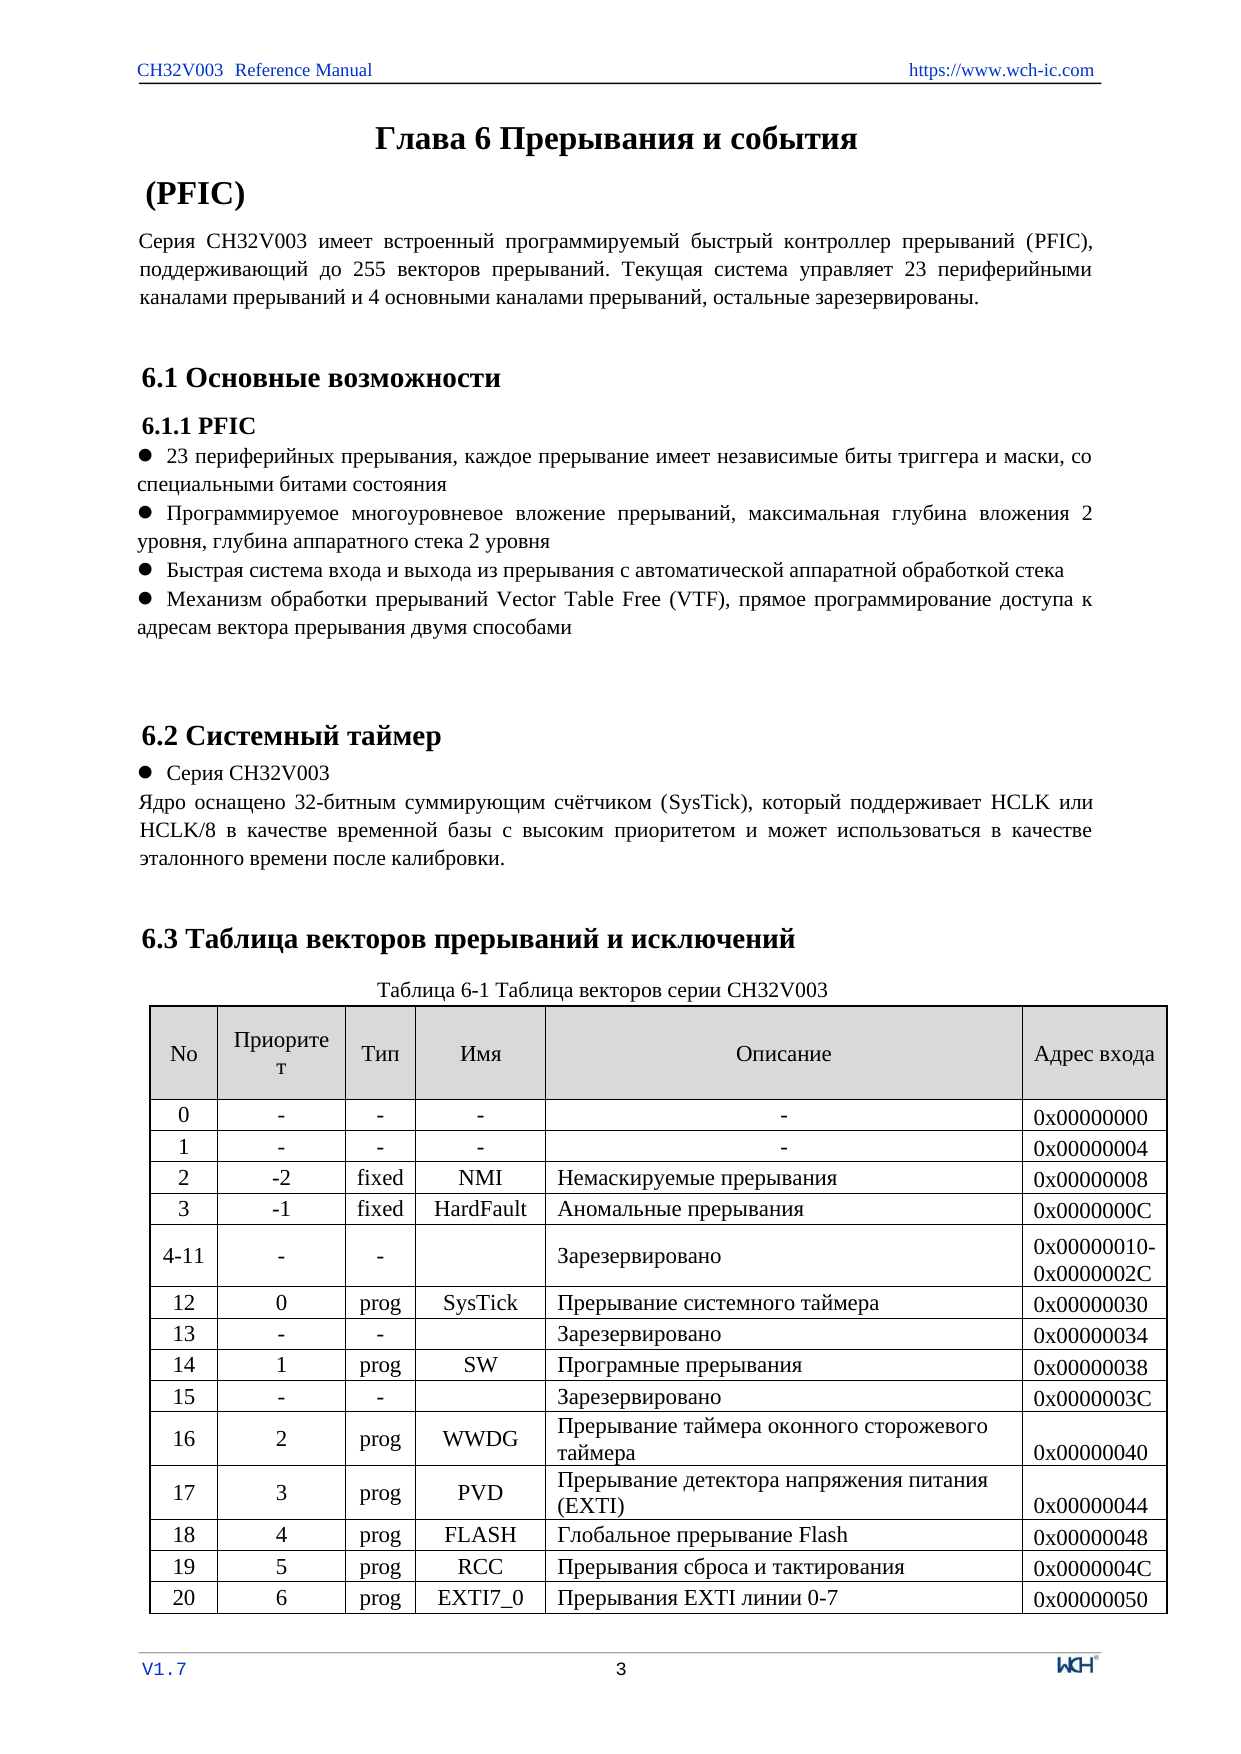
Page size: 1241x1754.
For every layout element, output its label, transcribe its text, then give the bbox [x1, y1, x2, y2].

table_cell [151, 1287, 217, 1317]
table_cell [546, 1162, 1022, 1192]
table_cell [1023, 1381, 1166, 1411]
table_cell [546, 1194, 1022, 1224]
subtitle (PFIC) [137, 173, 1092, 211]
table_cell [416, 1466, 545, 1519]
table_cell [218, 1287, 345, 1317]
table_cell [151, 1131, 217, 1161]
list 23 периферийных прерывания, каждое прерывание имеет независимые биты триггера и маски, со специальными битами состояния [137, 443, 1093, 496]
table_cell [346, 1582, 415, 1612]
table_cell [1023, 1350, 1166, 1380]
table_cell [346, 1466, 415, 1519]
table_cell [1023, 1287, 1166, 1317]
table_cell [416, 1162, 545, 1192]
text Ядро оснащено 32-битным суммирующим счётчиком (SysTick), который поддерживает HCLK или HCLK/8 в качестве временной базы с высоким приоритетом и может использоваться в качестве эталонного времени после калибровки. [138, 789, 1093, 871]
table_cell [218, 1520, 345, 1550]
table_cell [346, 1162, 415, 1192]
list Механизм обработки прерываний Vector Table Free (VTF), прямое программирование доступа к адресам вектора прерывания двумя способами [137, 586, 1093, 639]
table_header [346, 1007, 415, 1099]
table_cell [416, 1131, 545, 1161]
subtitle 6.3 Таблица векторов прерываний и исключений [141, 921, 1093, 955]
subtitle 6.1.1 PFIC [142, 411, 1093, 440]
picture [1057, 1654, 1099, 1673]
list Серия CH32V003 [137, 760, 1093, 785]
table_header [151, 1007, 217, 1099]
subtitle 6.2 Системный таймер [141, 718, 1093, 752]
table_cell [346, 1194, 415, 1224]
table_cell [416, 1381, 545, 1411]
text Серия CH32V003 имеет встроенный программируемый быстрый контроллер прерываний (PFIC), поддерживающий до 255 векторов прерываний. Текущая система управляет 23 периферийными каналами прерываний и 4 основными каналами прерываний, остальные зарезервированы. [138, 228, 1093, 309]
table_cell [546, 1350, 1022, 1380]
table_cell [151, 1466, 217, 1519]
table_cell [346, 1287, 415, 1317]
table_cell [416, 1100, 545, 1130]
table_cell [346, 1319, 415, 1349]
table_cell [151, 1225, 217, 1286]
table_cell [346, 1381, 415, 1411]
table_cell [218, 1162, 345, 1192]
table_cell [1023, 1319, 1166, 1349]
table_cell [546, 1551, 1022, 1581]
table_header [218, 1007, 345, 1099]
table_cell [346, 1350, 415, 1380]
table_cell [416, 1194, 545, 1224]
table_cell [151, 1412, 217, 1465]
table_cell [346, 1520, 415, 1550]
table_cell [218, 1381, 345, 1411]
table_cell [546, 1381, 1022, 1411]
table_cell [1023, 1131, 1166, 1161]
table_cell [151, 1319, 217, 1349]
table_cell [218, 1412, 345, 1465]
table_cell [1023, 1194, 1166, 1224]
text Таблица 6-1 Таблица векторов серии CH32V003 [137, 977, 1068, 1003]
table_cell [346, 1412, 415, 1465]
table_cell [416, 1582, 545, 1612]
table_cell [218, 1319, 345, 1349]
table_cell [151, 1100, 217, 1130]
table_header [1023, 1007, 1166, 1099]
subtitle 6.1 Основные возможности [141, 360, 1093, 394]
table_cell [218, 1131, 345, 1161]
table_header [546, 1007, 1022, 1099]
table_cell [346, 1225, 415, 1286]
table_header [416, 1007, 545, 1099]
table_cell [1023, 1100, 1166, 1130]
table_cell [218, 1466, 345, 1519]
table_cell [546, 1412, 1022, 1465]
list Программируемое многоуровневое вложение прерываний, максимальная глубина вложения 2 уровня, глубина аппаратного стека 2 уровня [137, 500, 1093, 553]
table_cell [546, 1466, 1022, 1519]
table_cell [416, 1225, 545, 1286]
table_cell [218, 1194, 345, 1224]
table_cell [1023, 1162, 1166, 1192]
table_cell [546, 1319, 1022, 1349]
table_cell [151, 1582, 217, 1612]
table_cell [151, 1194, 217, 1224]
subtitle Глава 6 Прерывания и события [141, 118, 1092, 156]
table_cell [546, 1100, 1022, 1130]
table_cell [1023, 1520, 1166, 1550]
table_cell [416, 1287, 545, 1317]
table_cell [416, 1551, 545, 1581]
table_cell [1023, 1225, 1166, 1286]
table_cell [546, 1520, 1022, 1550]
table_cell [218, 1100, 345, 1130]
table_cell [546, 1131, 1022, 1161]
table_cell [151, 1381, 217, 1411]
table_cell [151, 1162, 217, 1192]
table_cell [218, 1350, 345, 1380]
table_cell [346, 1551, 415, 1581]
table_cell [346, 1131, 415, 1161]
list Быстрая система входа и выхода из прерывания с автоматической аппаратной обработкой стека [137, 557, 1093, 582]
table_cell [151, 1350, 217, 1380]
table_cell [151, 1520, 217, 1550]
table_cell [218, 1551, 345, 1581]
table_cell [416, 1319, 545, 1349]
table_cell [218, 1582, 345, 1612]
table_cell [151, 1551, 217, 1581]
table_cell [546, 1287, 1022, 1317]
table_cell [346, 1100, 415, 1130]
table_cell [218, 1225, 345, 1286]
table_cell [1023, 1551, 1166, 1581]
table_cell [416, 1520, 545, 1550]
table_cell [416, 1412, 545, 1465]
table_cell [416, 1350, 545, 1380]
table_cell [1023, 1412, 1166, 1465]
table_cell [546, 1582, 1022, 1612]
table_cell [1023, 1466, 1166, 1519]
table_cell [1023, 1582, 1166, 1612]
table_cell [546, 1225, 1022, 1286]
